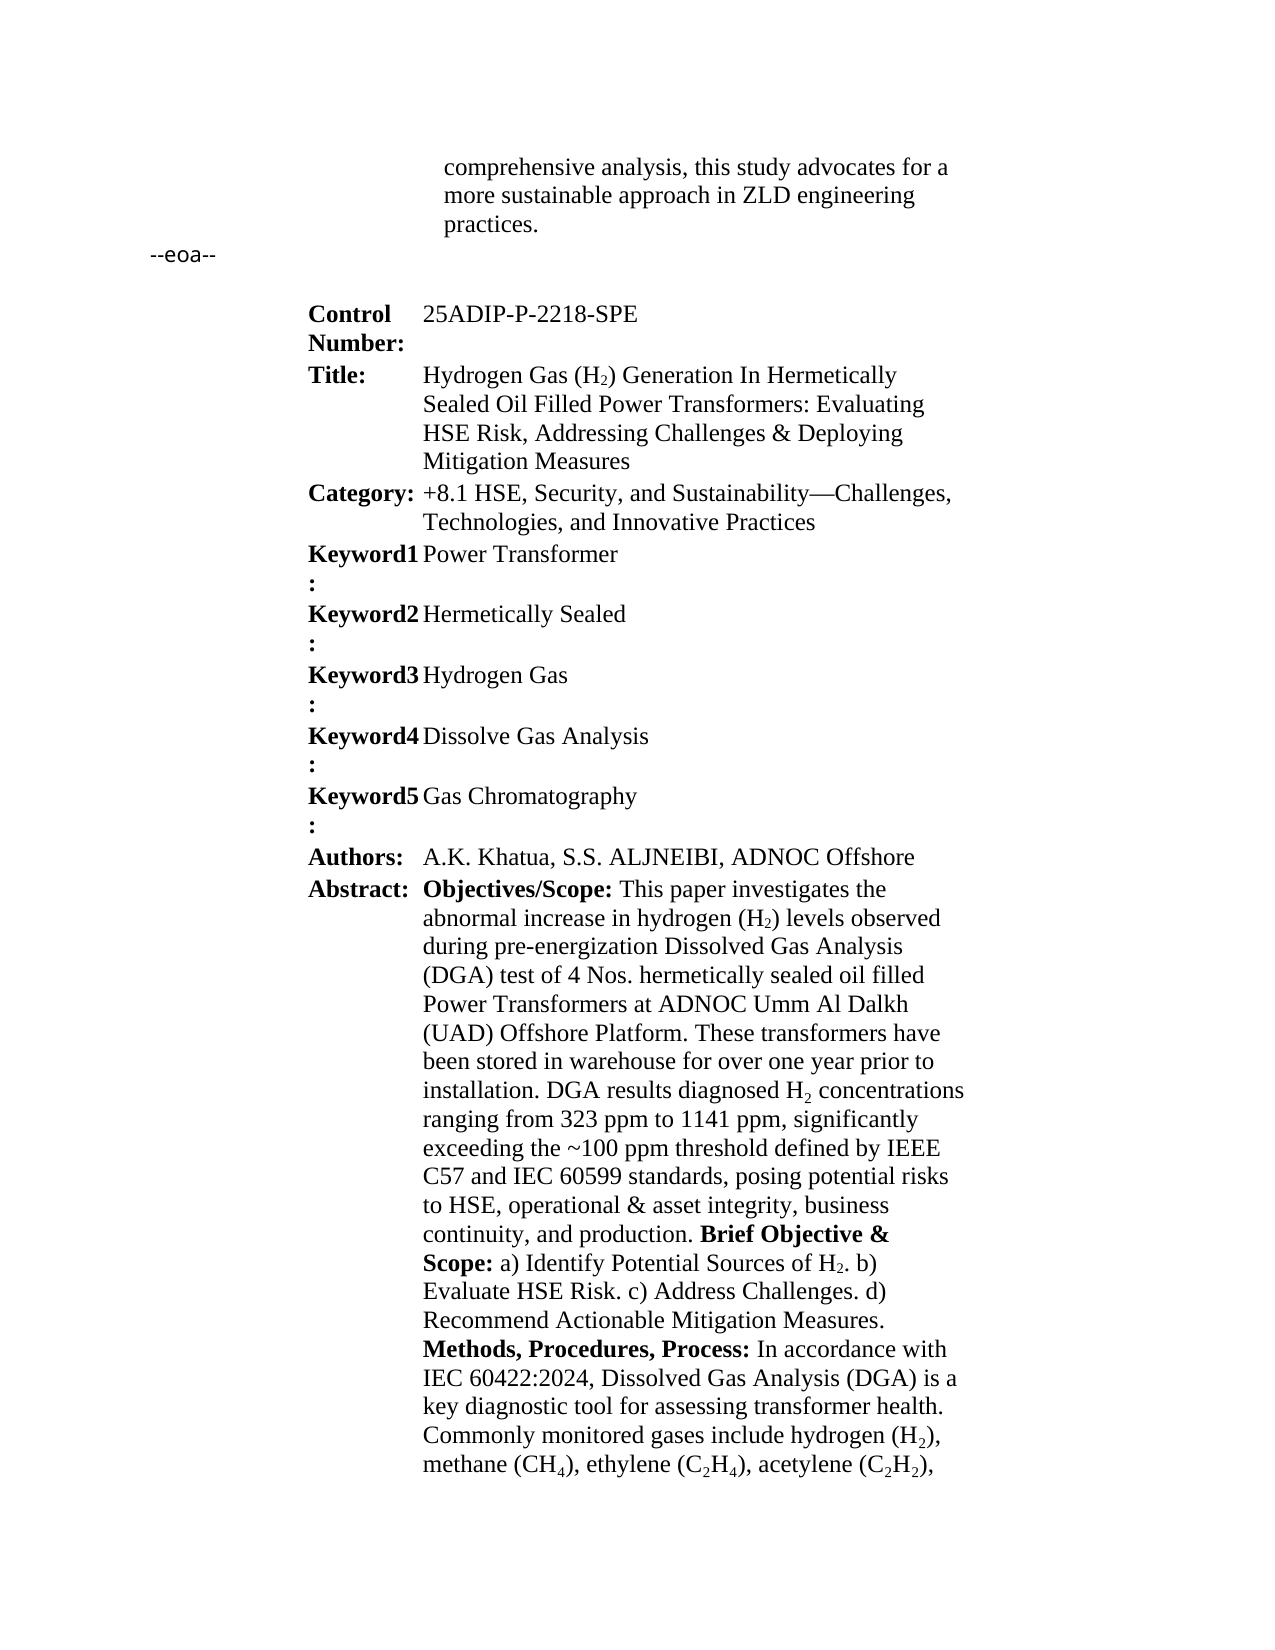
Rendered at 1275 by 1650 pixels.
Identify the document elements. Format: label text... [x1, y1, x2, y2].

text --eoa-- [150, 239, 1125, 269]
table_header [150, 150, 1125, 239]
table_header [150, 298, 1125, 1479]
